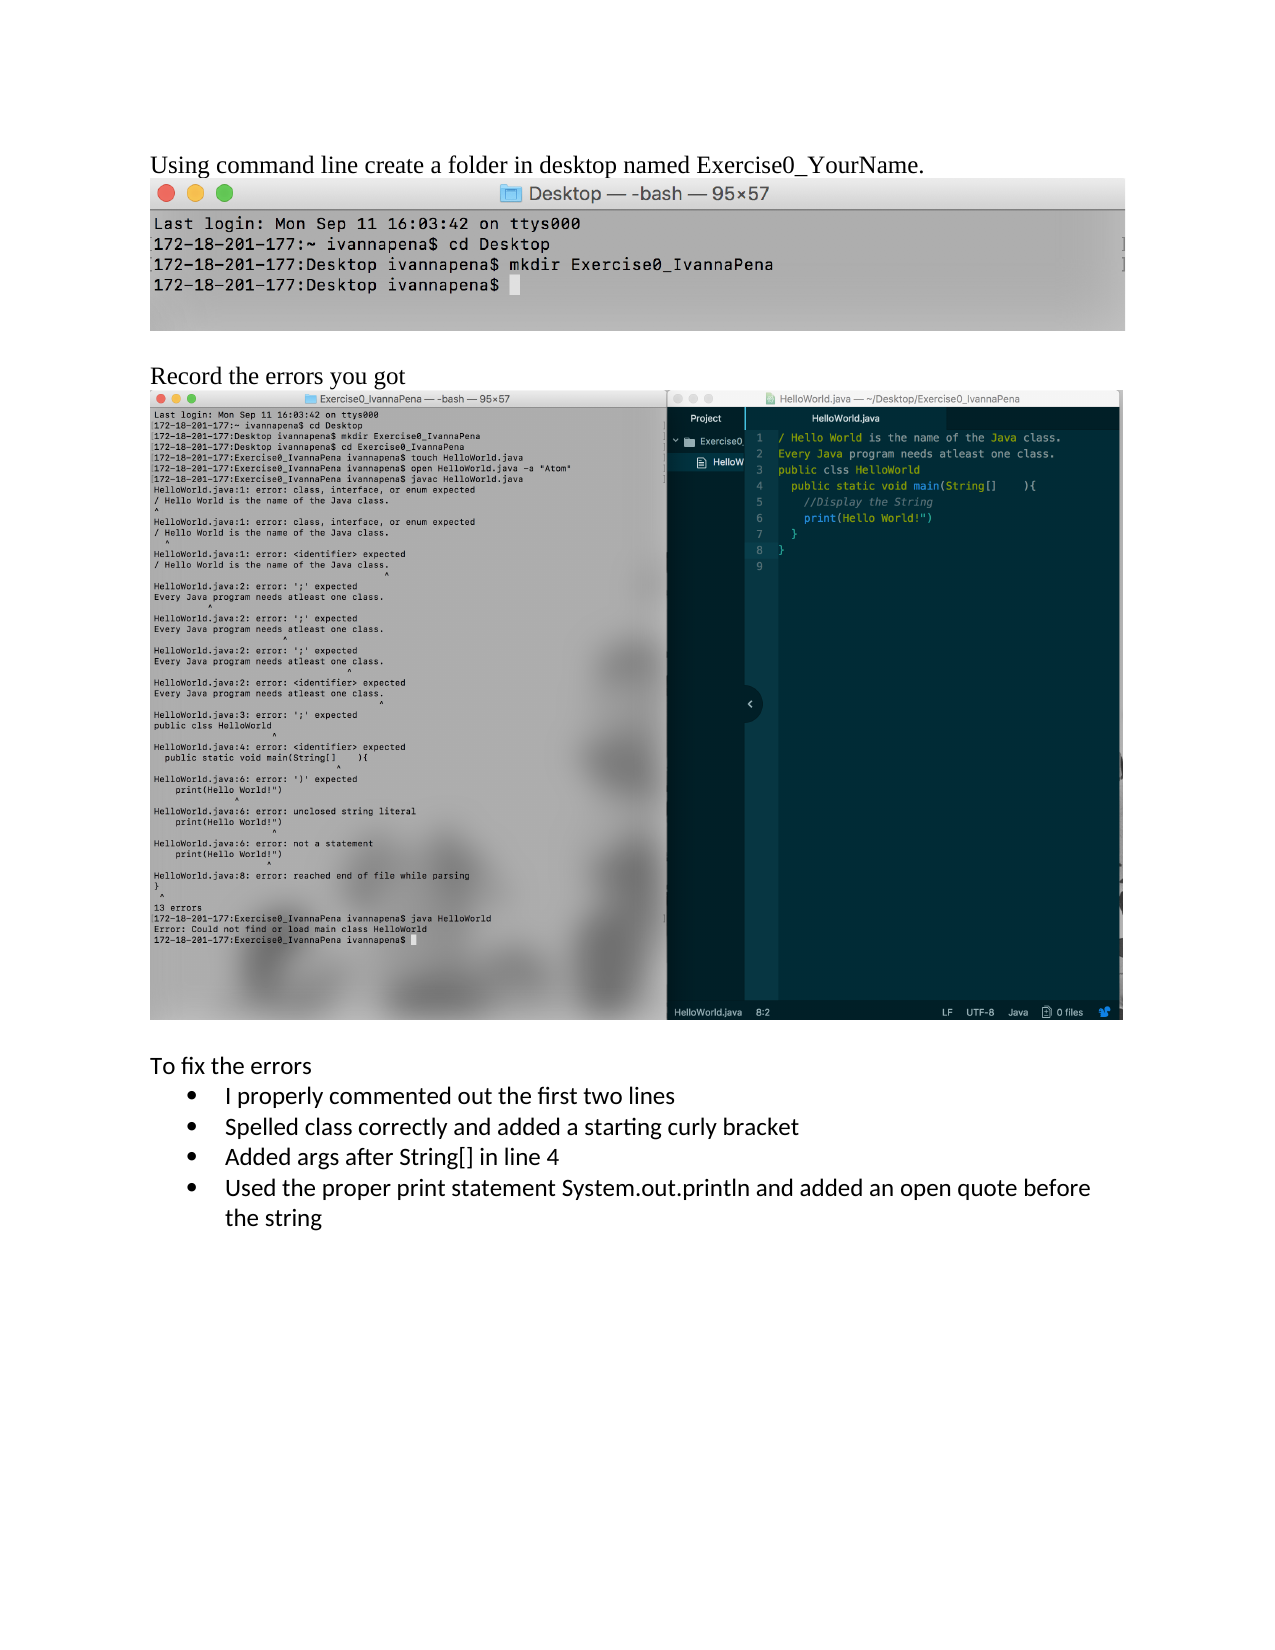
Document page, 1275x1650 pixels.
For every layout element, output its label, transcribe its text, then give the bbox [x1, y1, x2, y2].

list Added args after String[] in line 4 [187, 1141, 1125, 1172]
text To fix the errors [150, 1050, 1125, 1080]
list Spelled class correctly and added a starting curly bracket [187, 1111, 1125, 1141]
list I properly commented out the first two lines [187, 1080, 1125, 1111]
text Using command line create a folder in desktop named Exercise0_YourName. [150, 150, 1125, 178]
list Used the proper print statement System.out.println and added an open quote before the string [187, 1172, 1125, 1233]
text Record the errors you got [150, 361, 1125, 390]
picture [150, 178, 1125, 331]
picture [150, 390, 1123, 1020]
